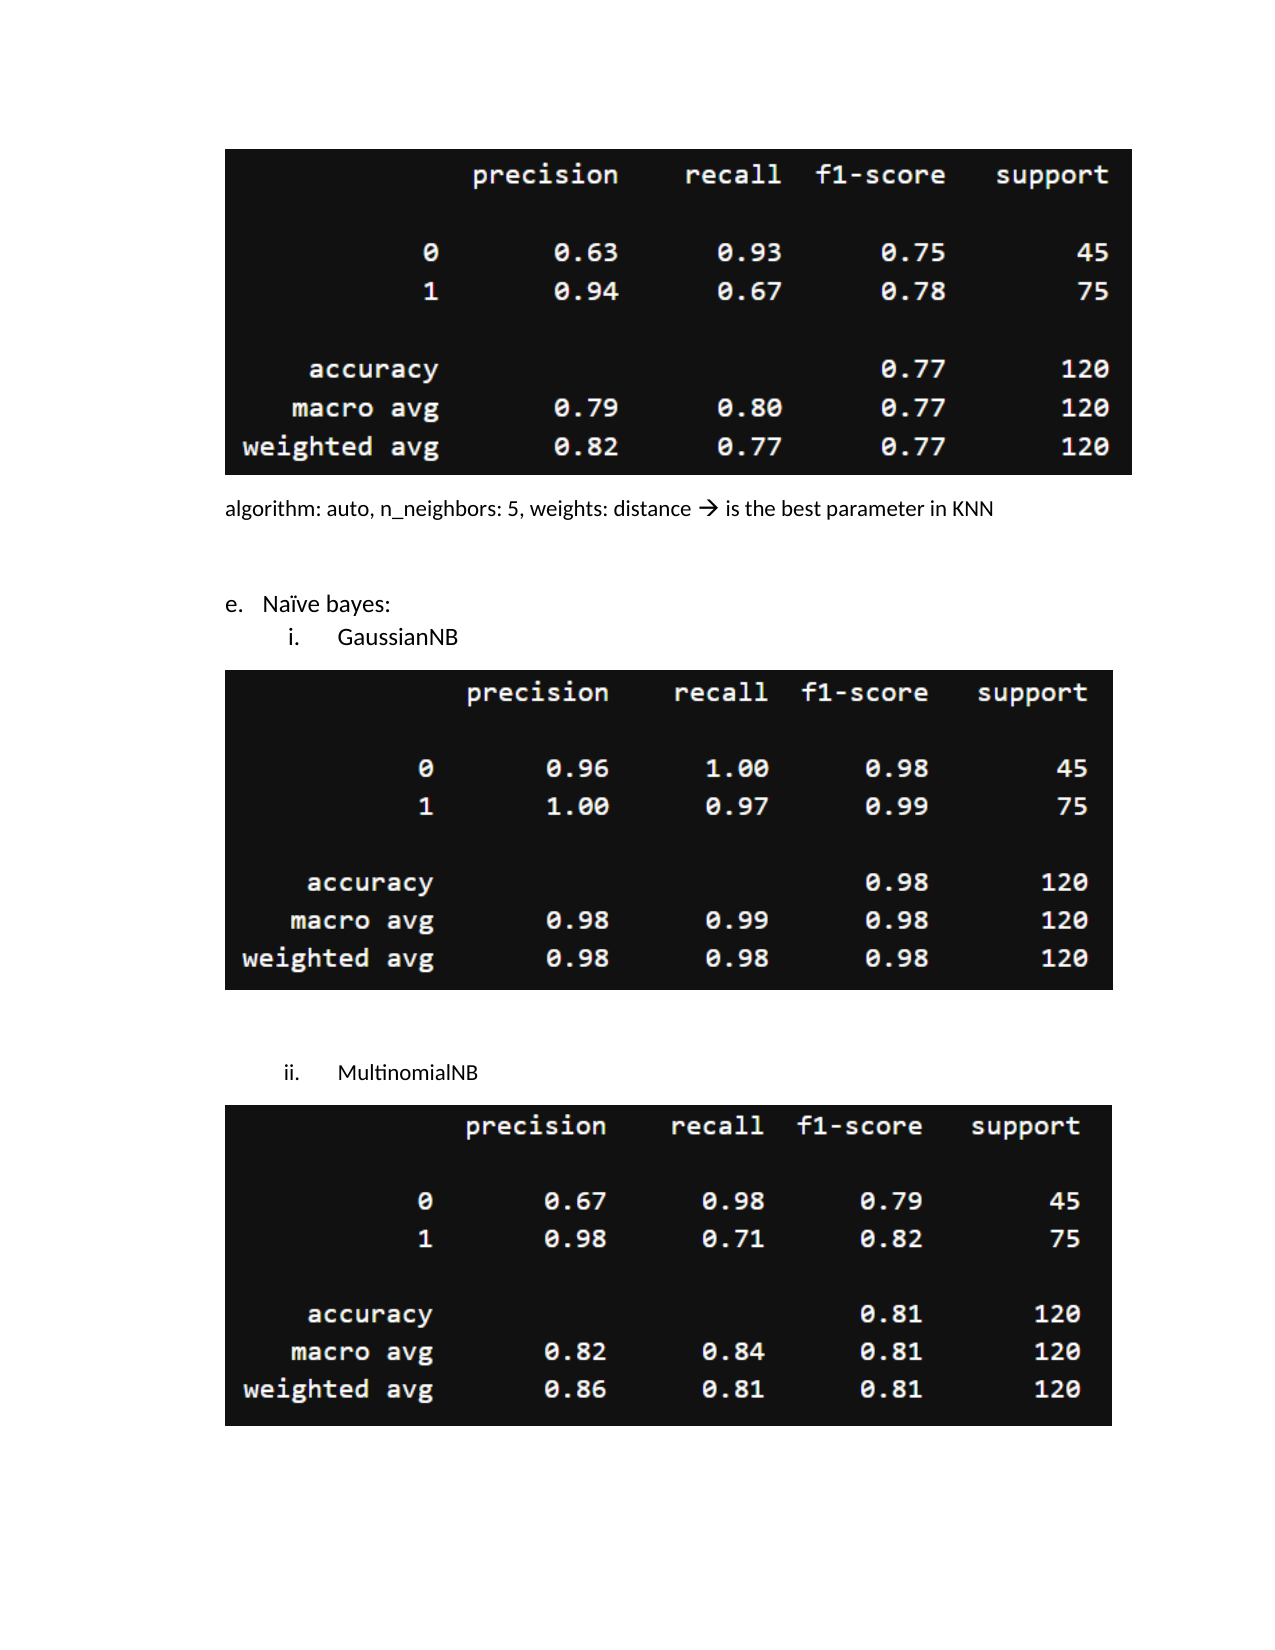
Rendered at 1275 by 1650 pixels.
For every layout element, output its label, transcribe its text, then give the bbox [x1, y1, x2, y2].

picture [225, 149, 1132, 475]
list Naïve bayes: [225, 588, 1125, 618]
picture [225, 1105, 1112, 1426]
list MultinomialNB [300, 1058, 1125, 1087]
text algorithm: auto, n_neighbors: 5, weights: distance is the best parameter in KNN [150, 494, 1125, 522]
list GaussianNB [300, 621, 1125, 651]
picture [225, 670, 1113, 990]
